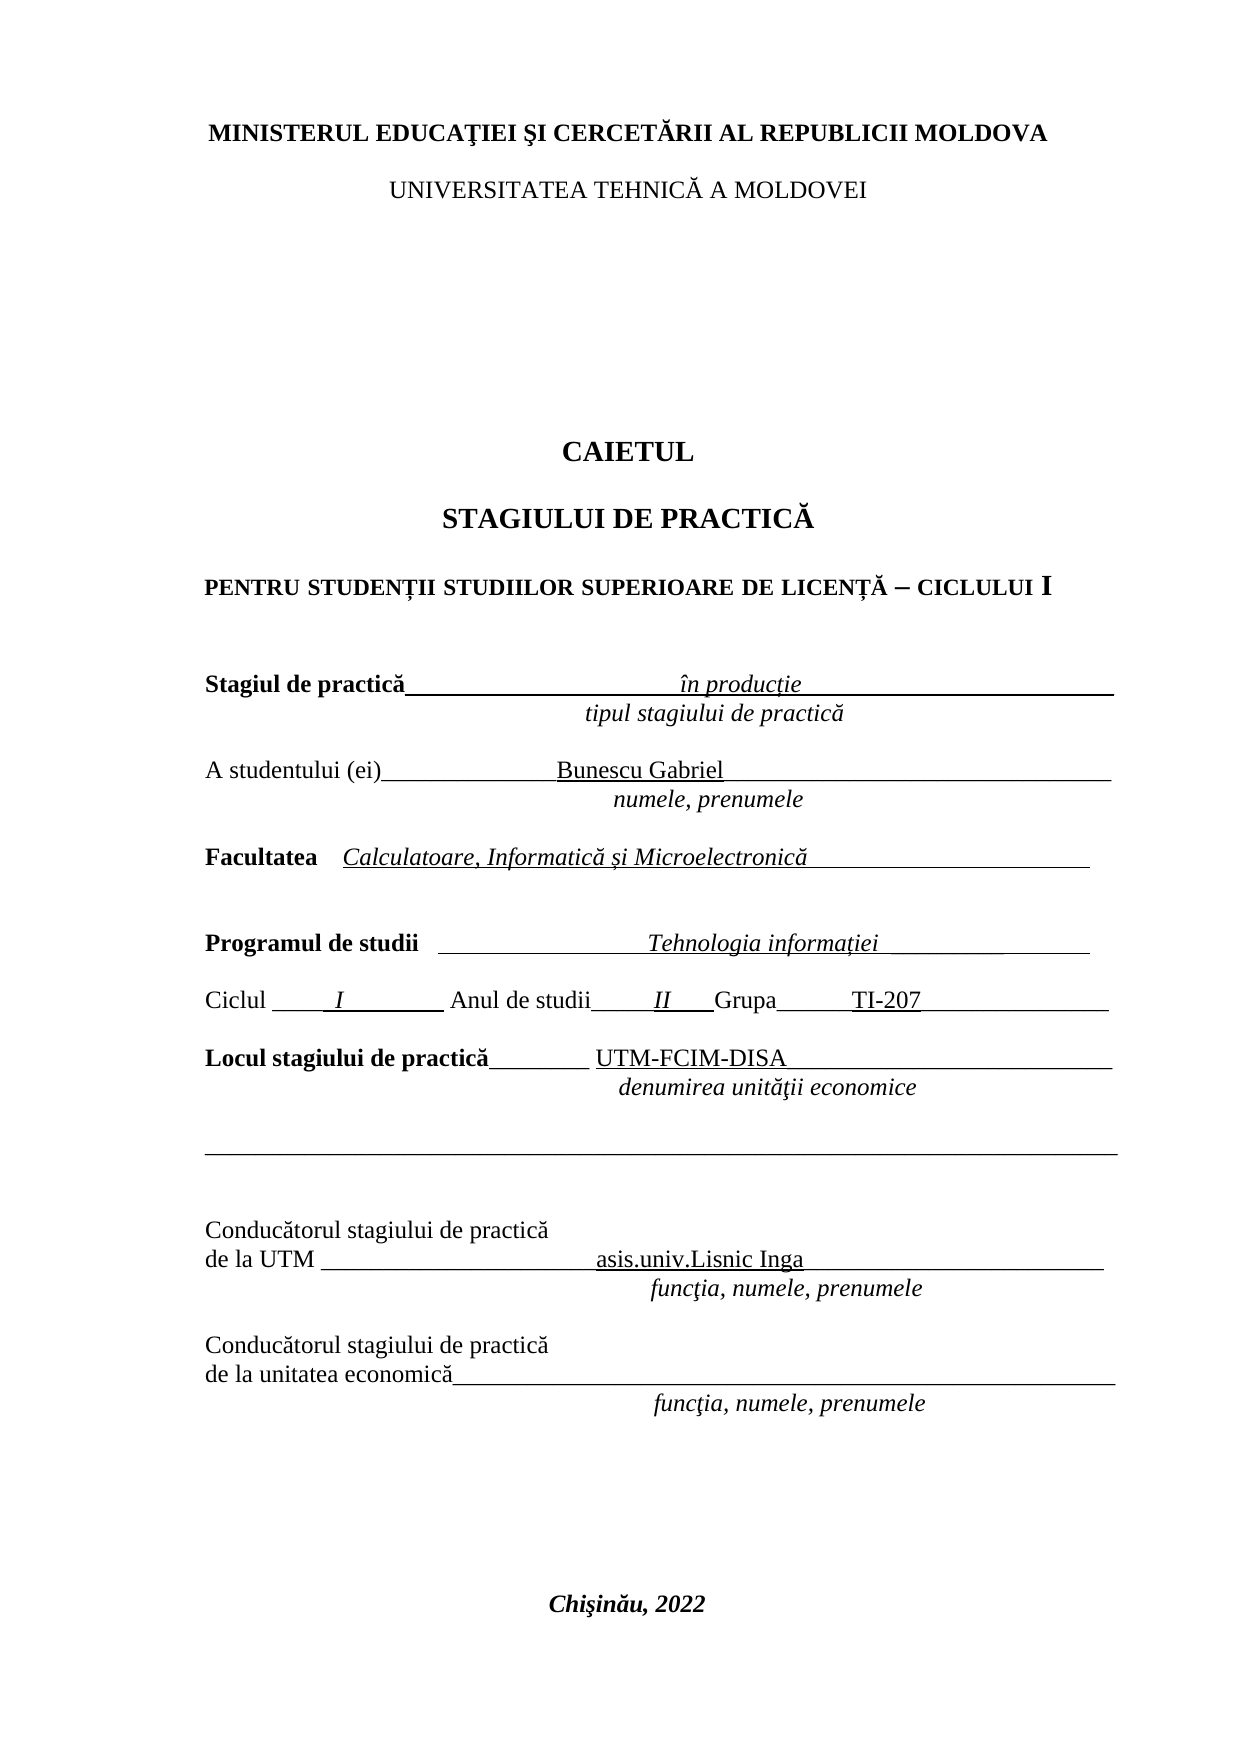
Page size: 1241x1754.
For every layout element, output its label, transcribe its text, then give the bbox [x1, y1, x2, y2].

text _________________________________________________________________________ [131, 1129, 1125, 1158]
text CAIETUL [131, 434, 1125, 468]
text Ciclul _____I________ Anul de studii_____II___ Grupa______TI-207_______________ [131, 985, 1125, 1014]
text A studentului (ei)______________Bunescu Gabriel_______________________________ [131, 755, 1125, 784]
text Conducătorul stagiului de practică [131, 1330, 1125, 1359]
text Conducătorul stagiului de practică [131, 1215, 1125, 1244]
text STAGIULUI DE PRACTICĂ [131, 501, 1125, 535]
text tipul stagiului de practică [131, 698, 1125, 727]
text UNIVERSITATEA TEHNICĂ A MOLDOVEI [131, 176, 1125, 204]
text Facultatea Calculatoare, Informatică și Microelectronică [131, 842, 1125, 899]
text de la unitatea economică_____________________________________________________ [131, 1359, 1125, 1388]
text funcţia, numele, prenumele [131, 1273, 1125, 1302]
text Stagiul de practică______________________în producție_________________________ [131, 669, 1125, 698]
text MINISTERUL EDUCAŢIEI ŞI CERCETĂRII AL REPUBLICII MOLDOVA [131, 118, 1125, 147]
text pentru studenții studiilor superioare de licență – ciclului I [131, 568, 1125, 602]
text Locul stagiului de practică________ UTM-FCIM-DISA__________________________ [131, 1043, 1125, 1072]
text numele, prenumele [131, 784, 1125, 813]
text Chişinău, 2022 [131, 1589, 1125, 1618]
text denumirea unităţii economice [131, 1072, 1125, 1100]
text Programul de studii Tehnologia informației _________ [131, 928, 1125, 957]
text funcţia, numele, prenumele [131, 1388, 1125, 1417]
text de la UTM ______________________asis.univ.Lisnic Inga________________________ [131, 1244, 1125, 1273]
